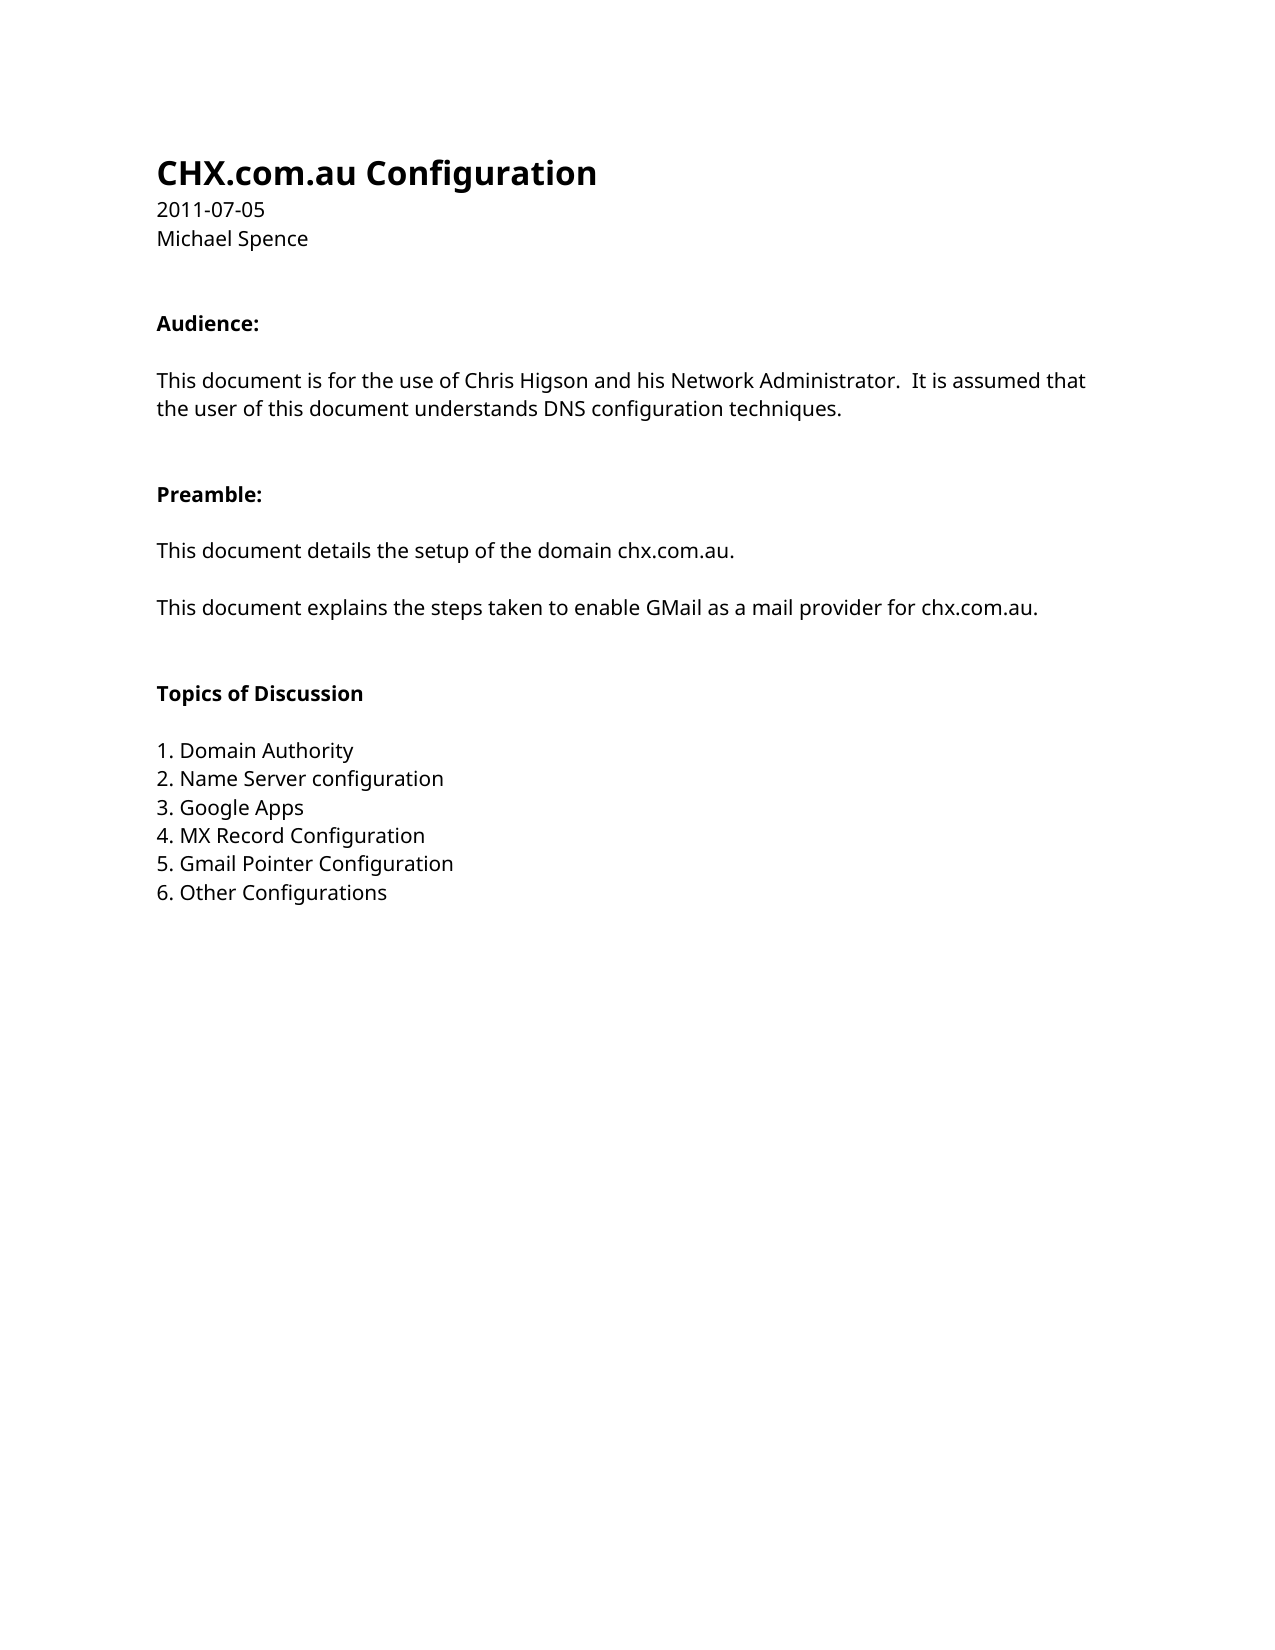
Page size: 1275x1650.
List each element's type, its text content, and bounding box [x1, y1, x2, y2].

text 3. Google Apps [156, 793, 1118, 821]
text 2. Name Server configuration [156, 764, 1118, 793]
text This document details the setup of the domain chx.com.au. [156, 537, 1118, 565]
text Audience: [156, 309, 1118, 338]
text Michael Spence [156, 224, 1118, 252]
text Preamble: [156, 480, 1118, 508]
text 1. Domain Authority [156, 736, 1118, 764]
text 2011-07-05 [156, 195, 1118, 224]
text 5. Gmail Pointer Configuration [156, 849, 1118, 878]
text This document explains the steps taken to enable GMail as a mail provider for chx.com.au. [156, 593, 1118, 622]
text CHX.com.au Configuration [156, 150, 1118, 195]
text This document is for the use of Chris Higson and his Network Administrator. It is assumed that the user of this document understands DNS configuration techniques. [156, 366, 1118, 423]
text Topics of Discussion [156, 679, 1118, 707]
text 6. Other Configurations [156, 878, 1118, 906]
text 4. MX Record Configuration [156, 821, 1118, 849]
